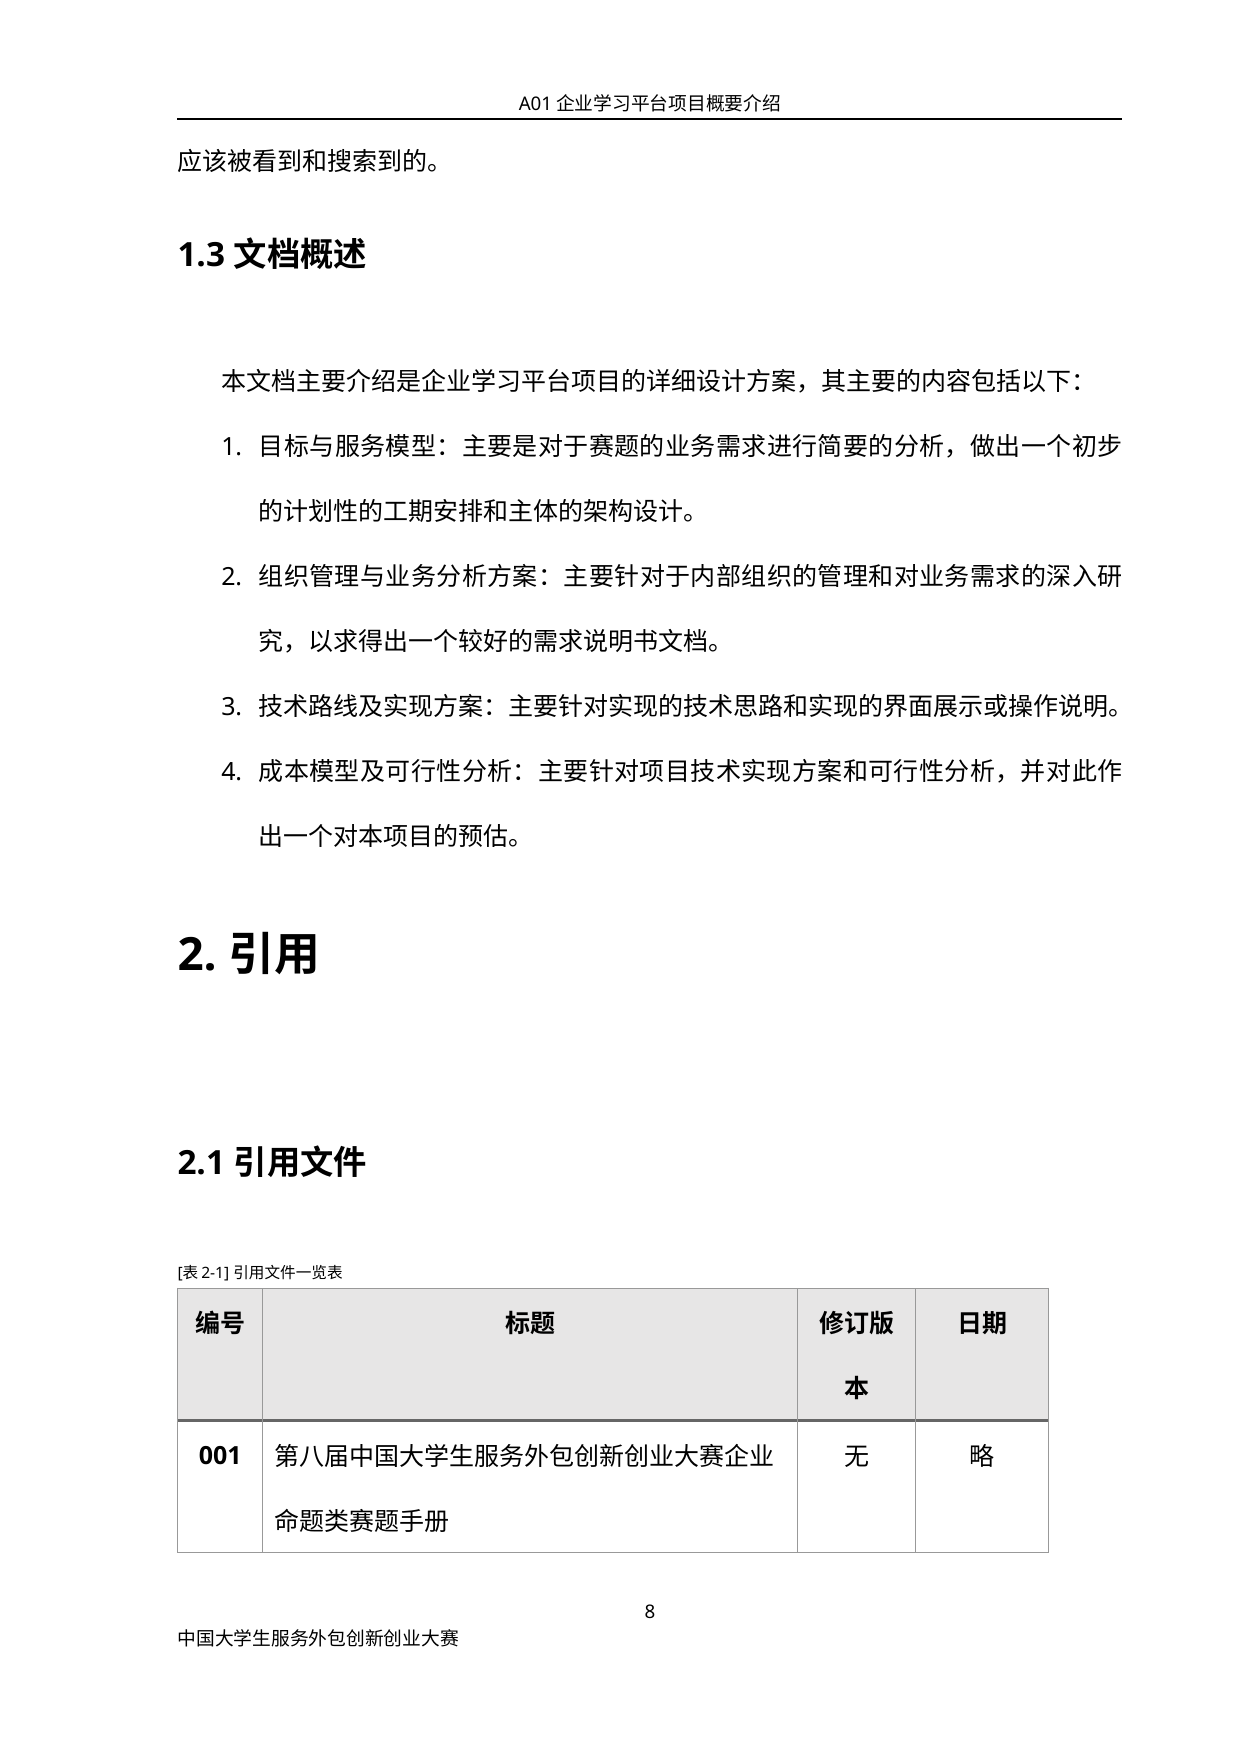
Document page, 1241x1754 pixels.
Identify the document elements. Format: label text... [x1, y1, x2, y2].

table_cell 001 [178, 1422, 262, 1552]
table_header 编号 [178, 1289, 262, 1419]
list 目标与服务模型：主要是对于赛题的业务需求进行简要的分析，做出一个初步的计划性的工期安排和主体的架构设计。 [221, 412, 1122, 542]
text [表2-1] 引用文件一览表 [177, 1255, 1122, 1288]
list 技术路线及实现方案：主要针对实现的技术思路和实现的界面展示或操作说明。 [221, 672, 1122, 737]
table_header 日期 [916, 1289, 1048, 1419]
table_cell 第八届中国大学生服务外包创新创业大赛企业命题类赛题手册 [263, 1422, 797, 1552]
text 2. 引用 [177, 902, 1122, 1000]
text 1.3 文档概述 [177, 219, 1122, 284]
table_cell 略 [916, 1422, 1048, 1552]
text 本文档主要介绍是企业学习平台项目的详细设计方案，其主要的内容包括以下： [177, 347, 1122, 412]
text 2.1 引用文件 [177, 1128, 1122, 1193]
list 成本模型及可行性分析：主要针对项目技术实现方案和可行性分析，并对此作出一个对本项目的预估。 [221, 737, 1122, 867]
table_header 修订版本 [798, 1289, 915, 1419]
table_cell 无 [798, 1422, 915, 1552]
table_header 标题 [263, 1289, 797, 1419]
list 组织管理与业务分析方案：主要针对于内部组织的管理和对业务需求的深入研究，以求得出一个较好的需求说明书文档。 [221, 542, 1122, 672]
